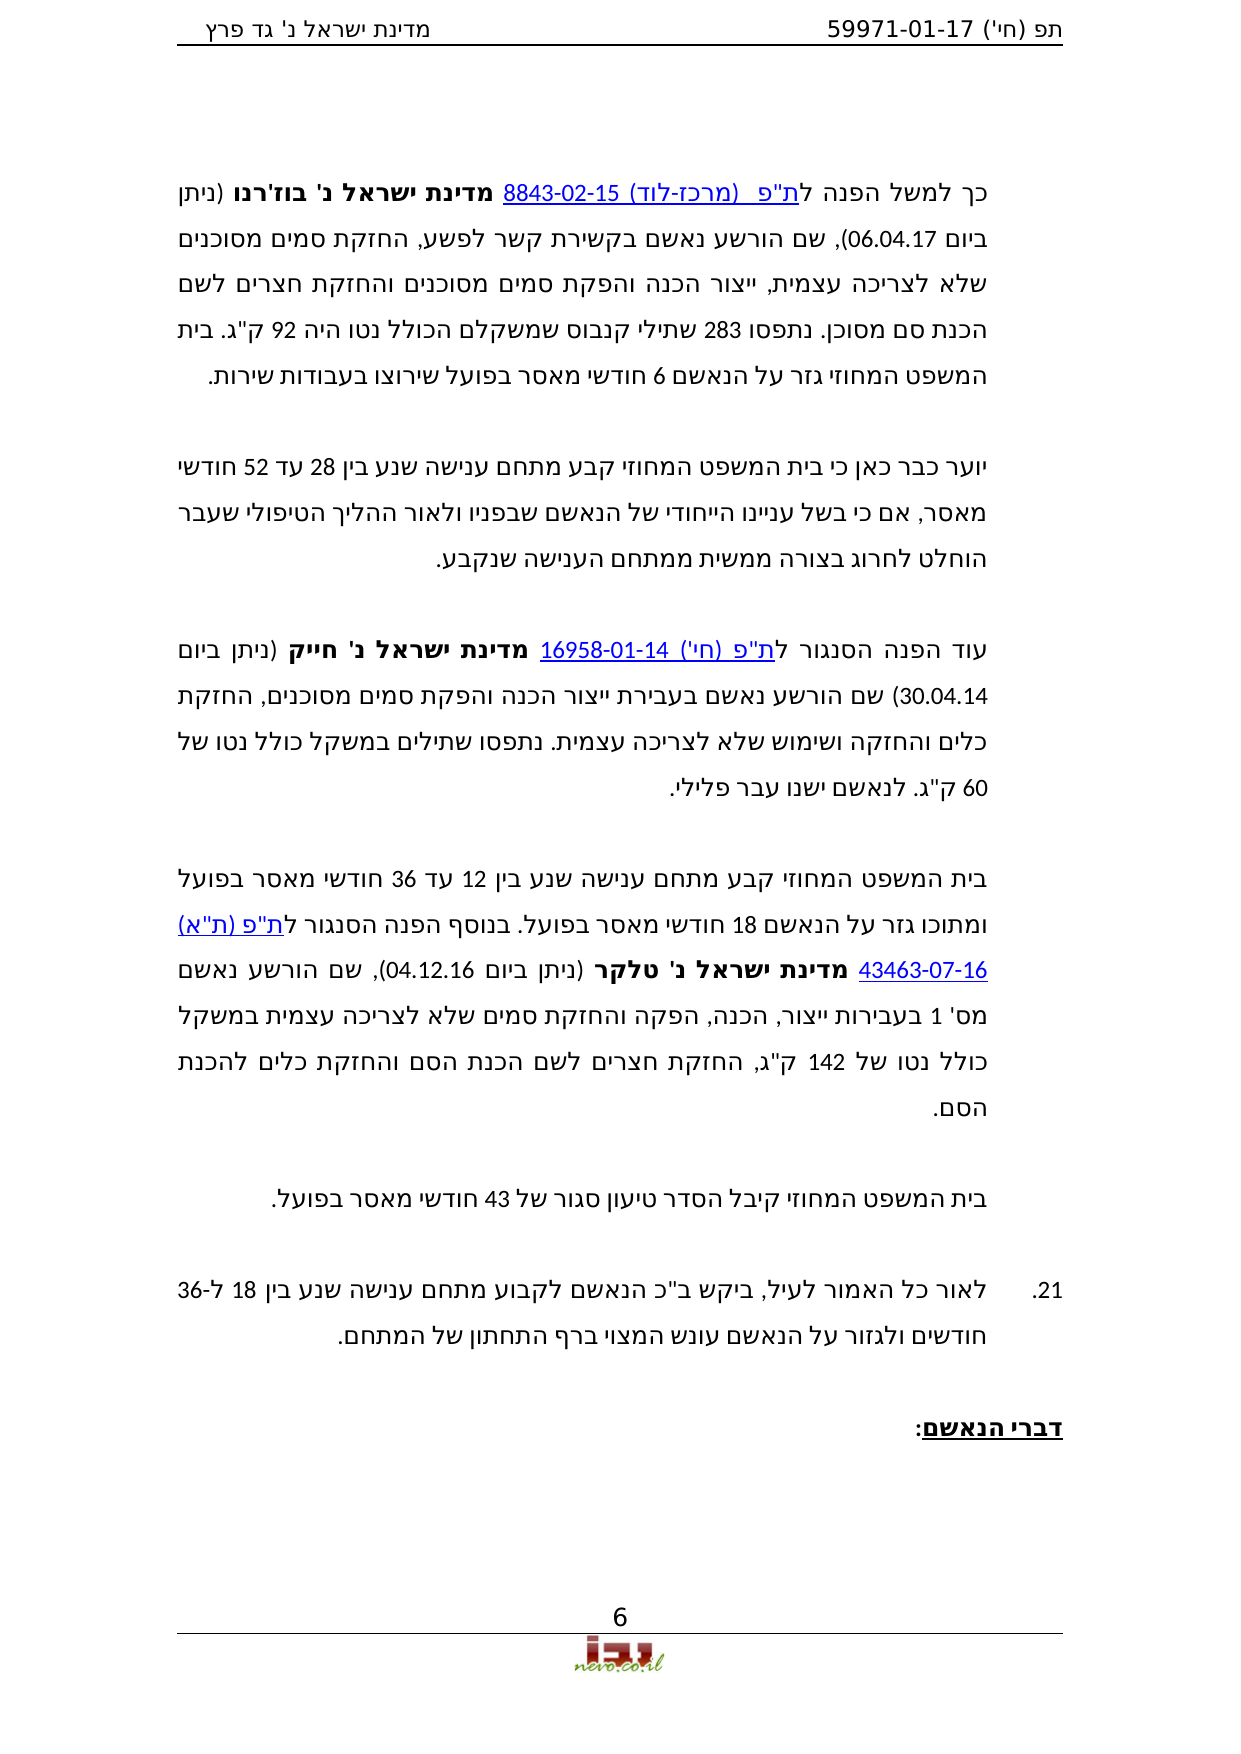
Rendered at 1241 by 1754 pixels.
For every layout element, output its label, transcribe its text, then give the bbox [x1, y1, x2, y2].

text 21. לאור כל האמור לעיל, ביקש ב"כ הנאשם לקבוע מתחם ענישה שנע בין 18 ל-36 חודשים ולגזור על הנאשם עונש המצוי ברף התחתון של המתחם. [177, 1275, 1063, 1351]
text דברי הנאשם: [177, 1412, 1063, 1442]
text יוער כבר כאן כי בית המשפט המחוזי קבע מתחם ענישה שנע בין 28 עד 52 חודשי מאסר, אם כי בשל עניינו הייחודי של הנאשם שבפניו ולאור ההליך הטיפולי שעבר הוחלט לחרוג בצורה ממשית ממתחם הענישה שנקבע. [177, 452, 988, 573]
text בית המשפט המחוזי קיבל הסדר טיעון סגור של 43 חודשי מאסר בפועל. [177, 1183, 988, 1214]
text כך למשל הפנה לת"פ (מרכז-לוד) 8843-02-15 מדינת ישראל נ' בוז'רנו (ניתן ביום 06.04.17), שם הורשע נאשם בקשירת קשר לפשע, החזקת סמים מסוכנים שלא לצריכה עצמית, ייצור הכנה והפקת סמים מסוכנים והחזקת חצרים לשם הכנת סם מסוכן. נתפסו 283 שתילי קנבוס שמשקלם הכולל נטו היה 92 ק"ג. בית המשפט המחוזי גזר על הנאשם 6 חודשי מאסר בפועל שירוצו בעבודות שירות. [177, 177, 988, 391]
picture [574, 1635, 666, 1673]
text עוד הפנה הסנגור לת"פ (חי') 16958-01-14 מדינת ישראל נ' חייק (ניתן ביום 30.04.14) שם הורשע נאשם בעבירת ייצור הכנה והפקת סמים מסוכנים, החזקת כלים והחזקה ושימוש שלא לצריכה עצמית. נתפסו שתילים במשקל כולל נטו של 60 ק"ג. לנאשם ישנו עבר פלילי. [177, 634, 988, 802]
text בית המשפט המחוזי קבע מתחם ענישה שנע בין 12 עד 36 חודשי מאסר בפועל ומתוכו גזר על הנאשם 18 חודשי מאסר בפועל. בנוסף הפנה הסנגור לת"פ (ת"א) 43463-07-16 מדינת ישראל נ' טלקר (ניתן ביום 04.12.16), שם הורשע נאשם מס' 1 בעבירות ייצור, הכנה, הפקה והחזקת סמים שלא לצריכה עצמית במשקל כולל נטו של 142 ק"ג, החזקת חצרים לשם הכנת הסם והחזקת כלים להכנת הסם. [177, 863, 988, 1122]
